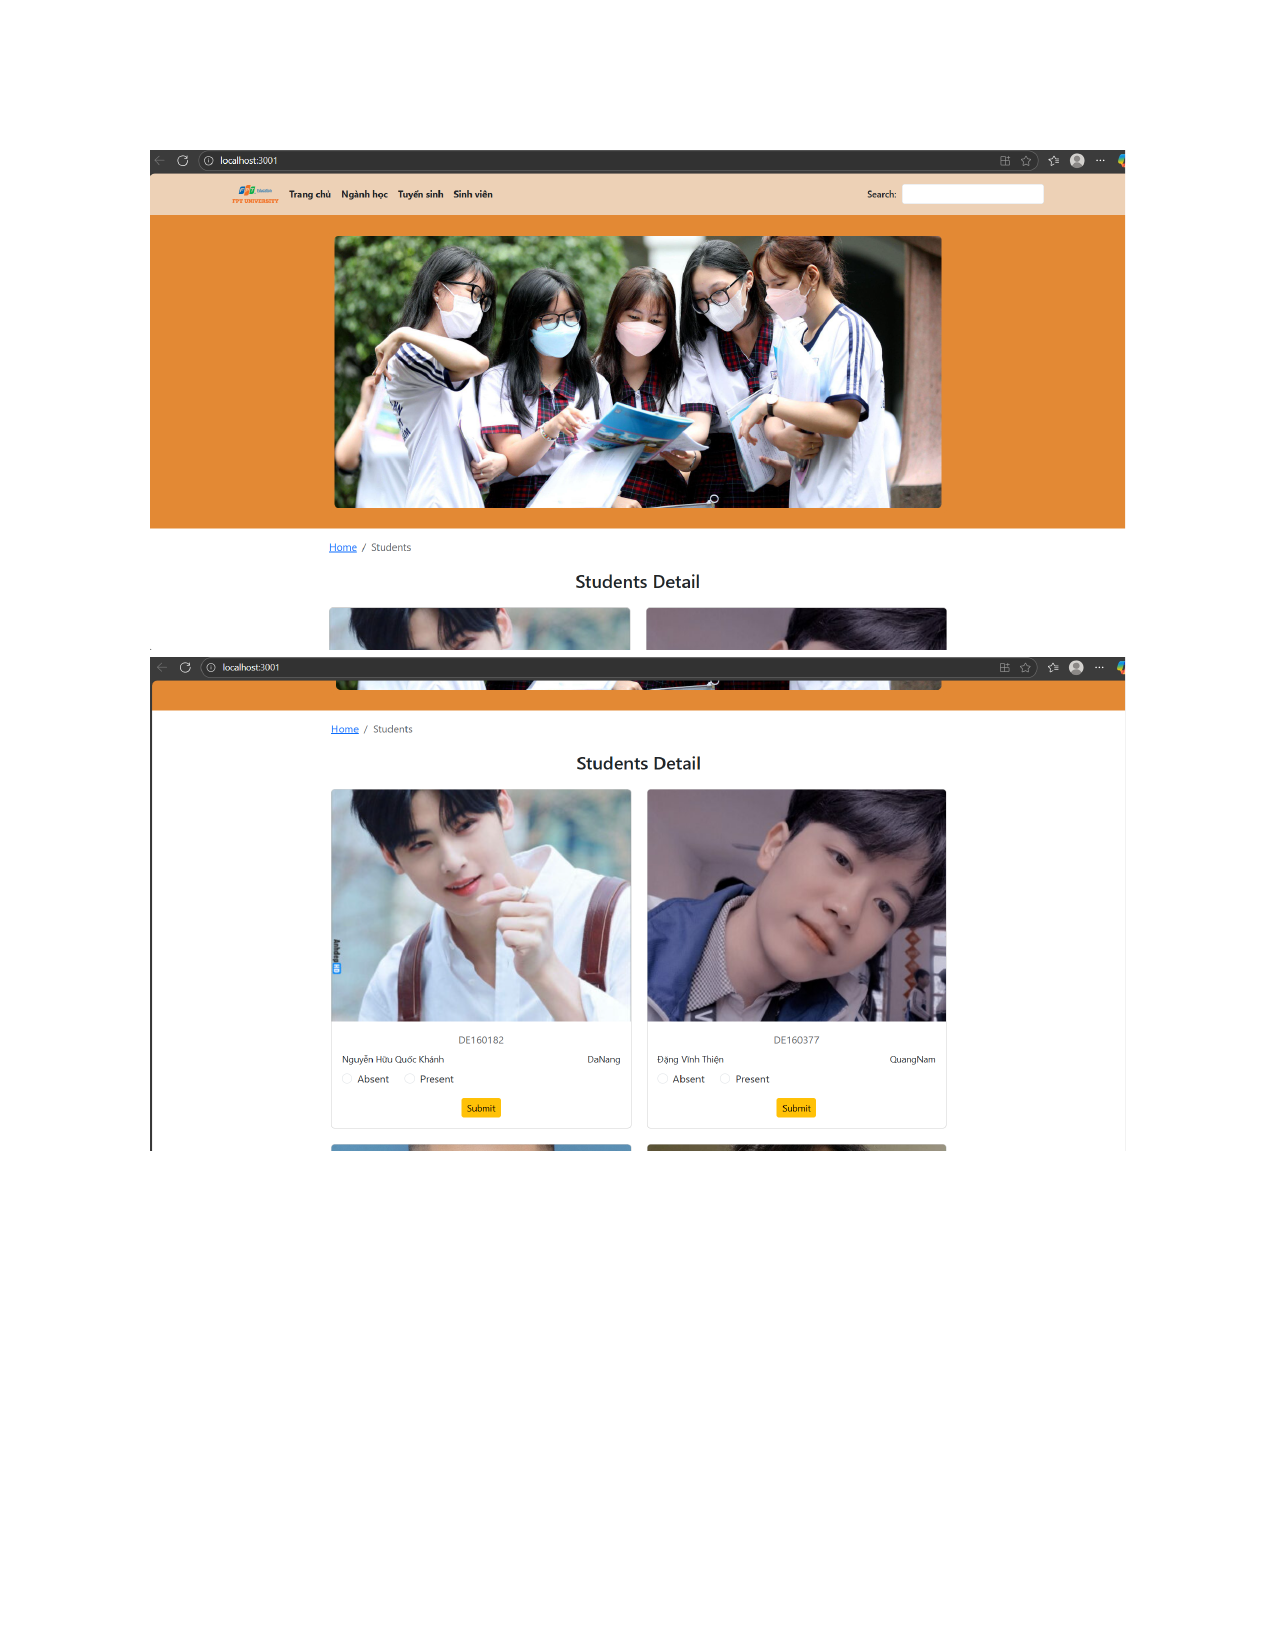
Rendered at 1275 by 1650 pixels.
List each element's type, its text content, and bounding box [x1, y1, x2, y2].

picture [150, 657, 1125, 1151]
picture [150, 150, 1125, 650]
